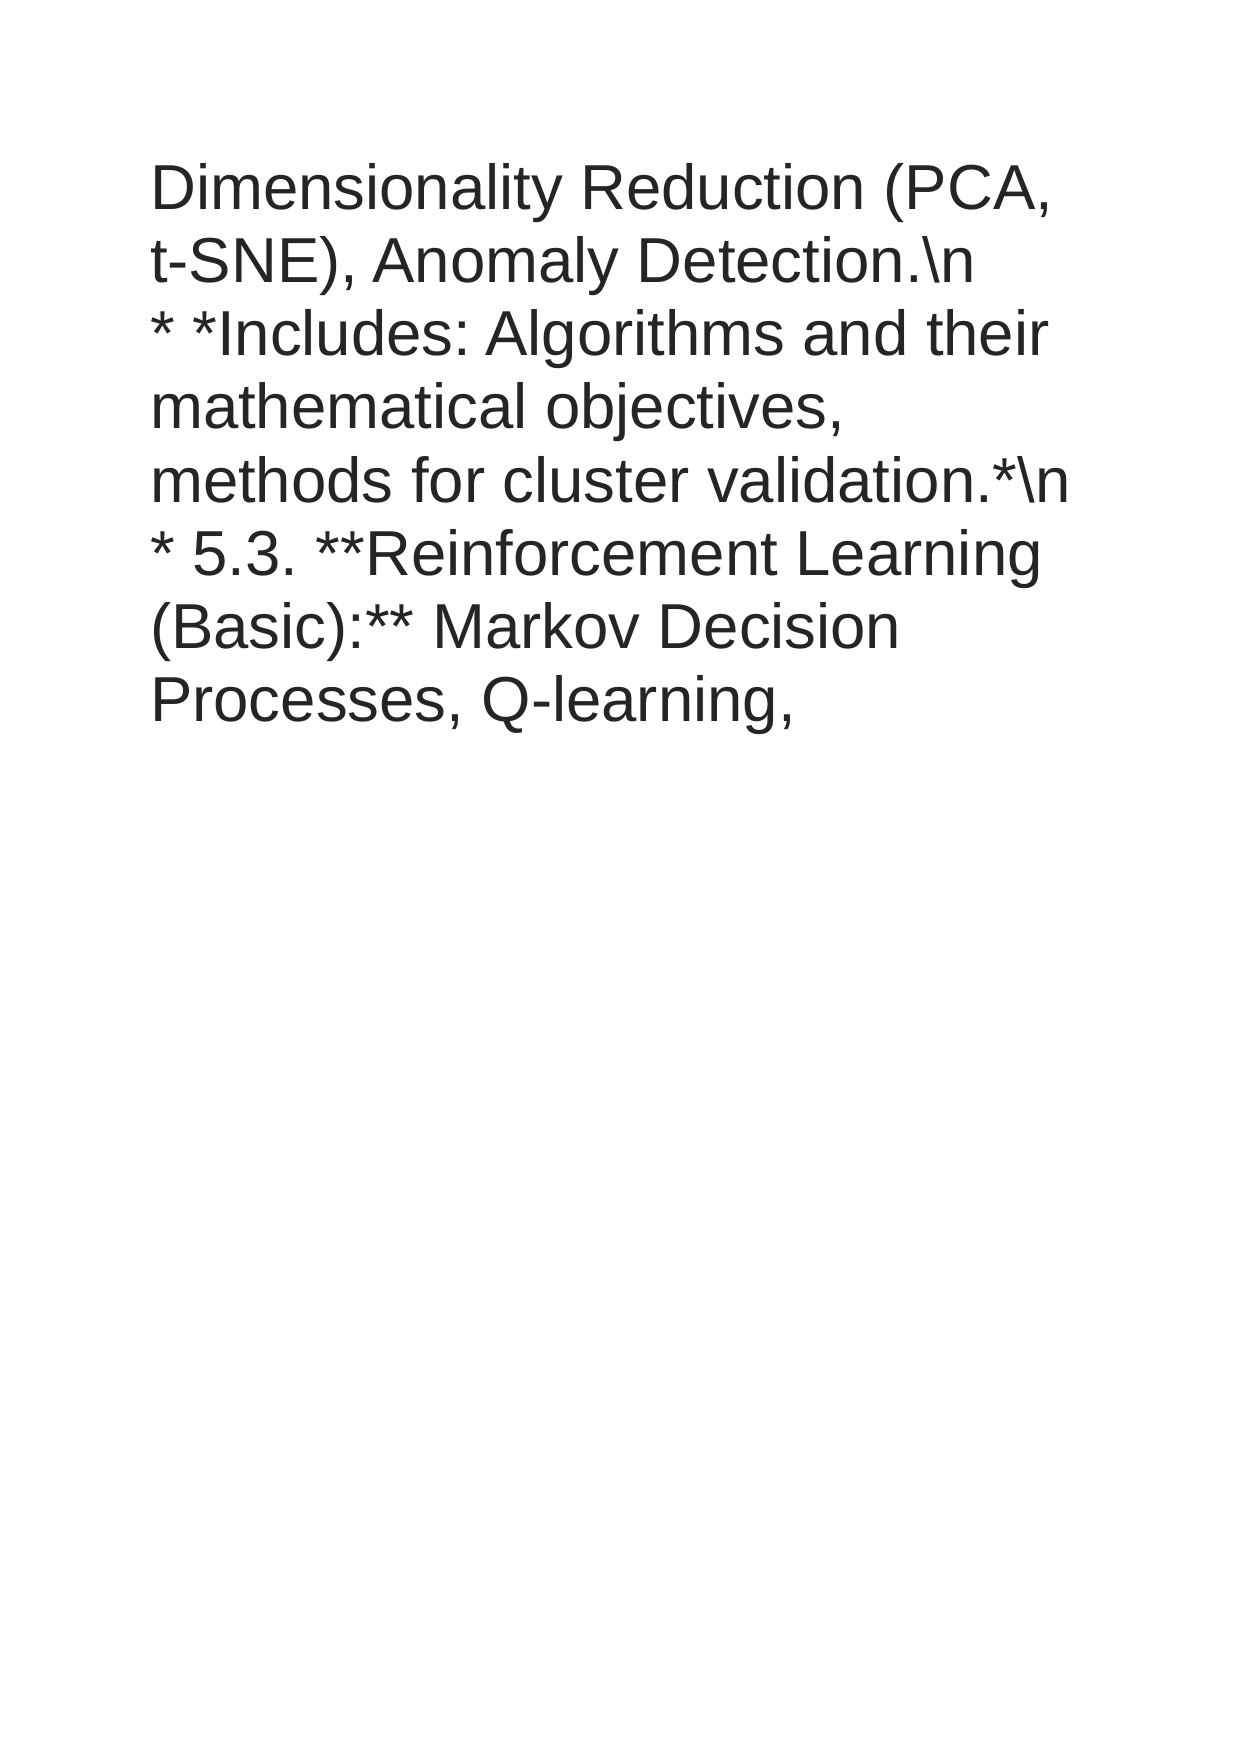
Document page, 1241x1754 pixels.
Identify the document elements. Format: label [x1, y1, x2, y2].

text [150, 150, 1090, 735]
